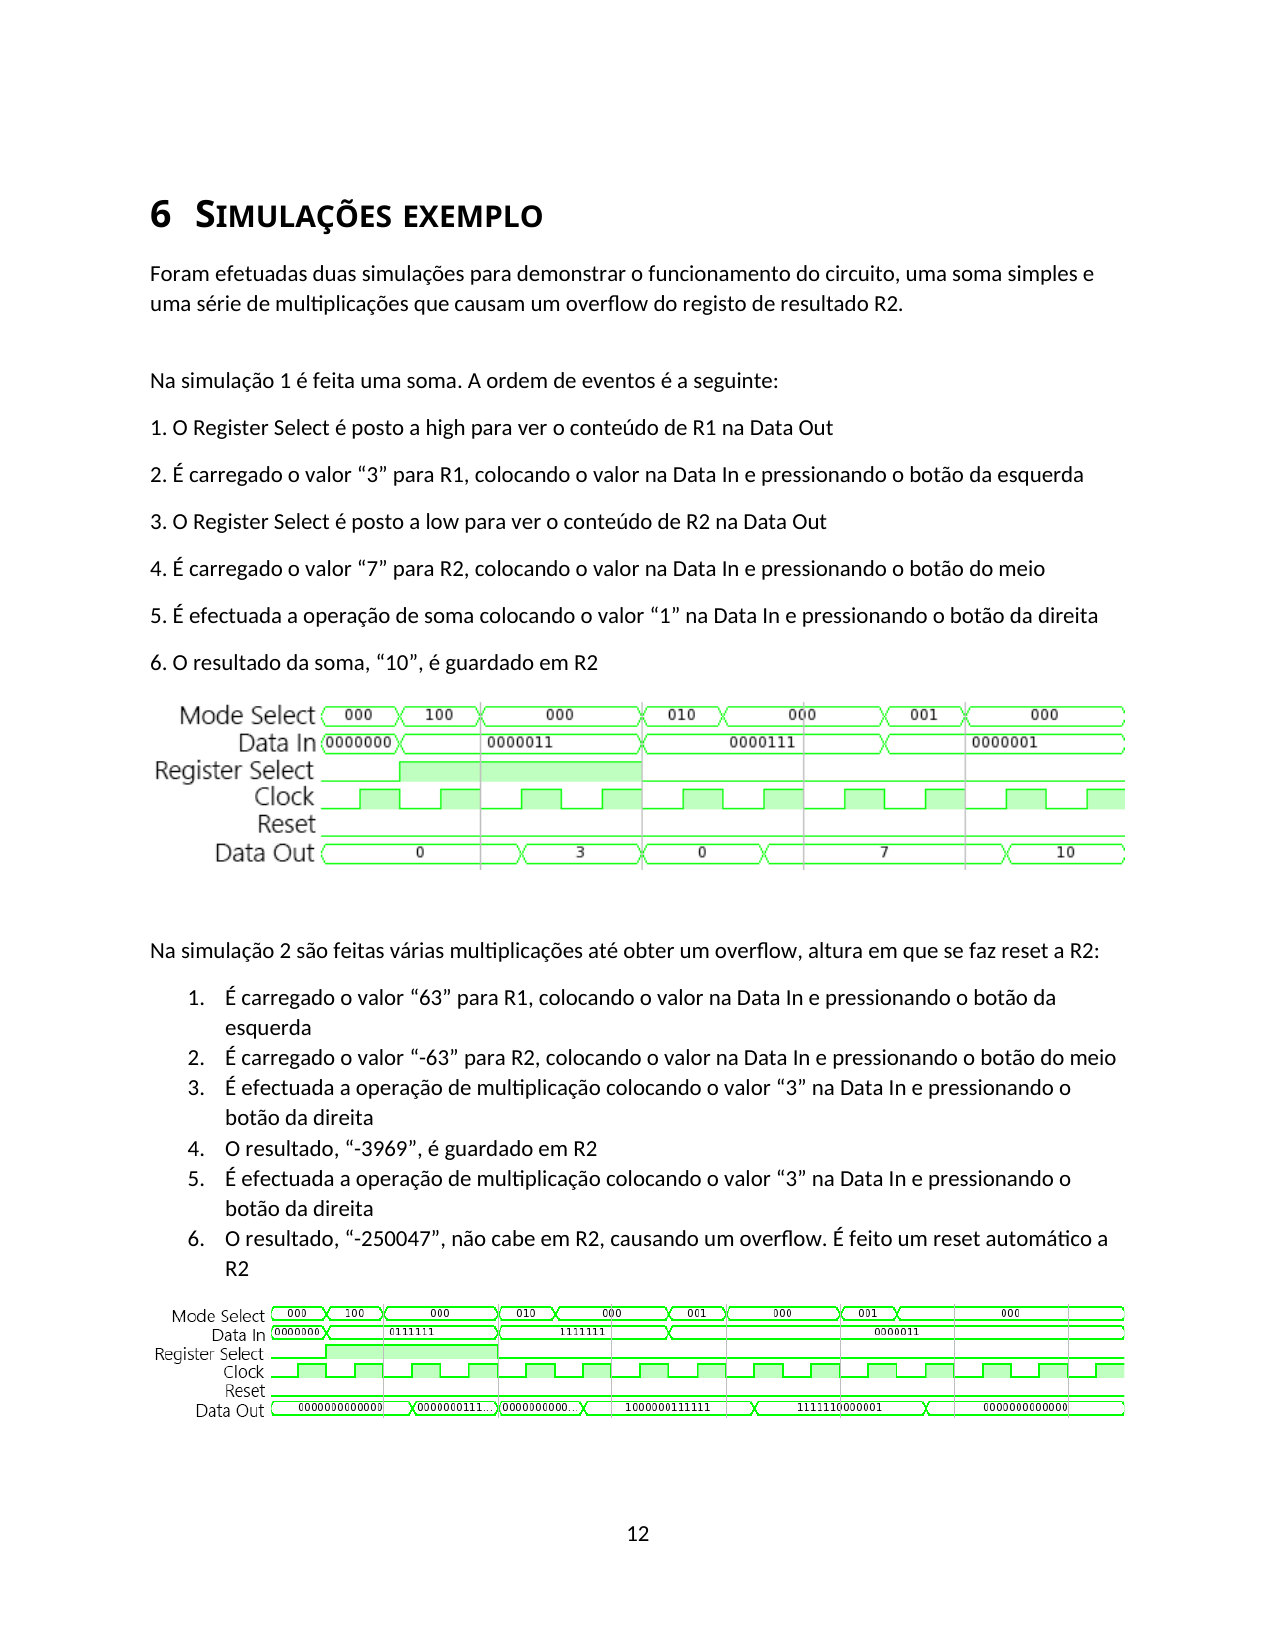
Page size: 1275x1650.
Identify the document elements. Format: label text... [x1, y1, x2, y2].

text 6. O resultado da soma, “10”, é guardado em R2 [150, 648, 1125, 676]
list O resultado, “-250047”, não cabe em R2, causando um overflow. É feito um reset automático a R2 [187, 1224, 1125, 1282]
list É carregado o valor “63” para R1, colocando o valor na Data In e pressionando o botão da esquerda [187, 983, 1125, 1041]
text 3. O Register Select é posto a low para ver o conteúdo de R2 na Data Out [150, 507, 1125, 535]
picture [150, 694, 1125, 870]
text 1. O Register Select é posto a high para ver o conteúdo de R1 na Data Out [150, 413, 1125, 441]
list É carregado o valor “-63” para R2, colocando o valor na Data In e pressionando o botão do meio [187, 1043, 1125, 1071]
picture [150, 1301, 1125, 1418]
text 4. É carregado o valor “7” para R2, colocando o valor na Data In e pressionando o botão do meio [150, 554, 1125, 582]
list É efectuada a operação de multiplicação colocando o valor “3” na Data In e pressionando o botão da direita [187, 1164, 1125, 1222]
list O resultado, “-3969”, é guardado em R2 [187, 1134, 1125, 1162]
text Foram efetuadas duas simulações para demonstrar o funcionamento do circuito, uma soma simples e uma série de multiplicações que causam um overflow do registo de resultado R2. [150, 259, 1125, 348]
subtitle Simulações exemplo [150, 187, 1125, 238]
list É efectuada a operação de multiplicação colocando o valor “3” na Data In e pressionando o botão da direita [187, 1073, 1125, 1131]
text 5. É efectuada a operação de soma colocando o valor “1” na Data In e pressionando o botão da direita [150, 601, 1125, 629]
text Na simulação 2 são feitas várias multiplicações até obter um overflow, altura em que se faz reset a R2: [150, 936, 1125, 964]
text Na simulação 1 é feita uma soma. A ordem de eventos é a seguinte: [150, 367, 1125, 394]
text 2. É carregado o valor “3” para R1, colocando o valor na Data In e pressionando o botão da esquerda [150, 460, 1125, 488]
